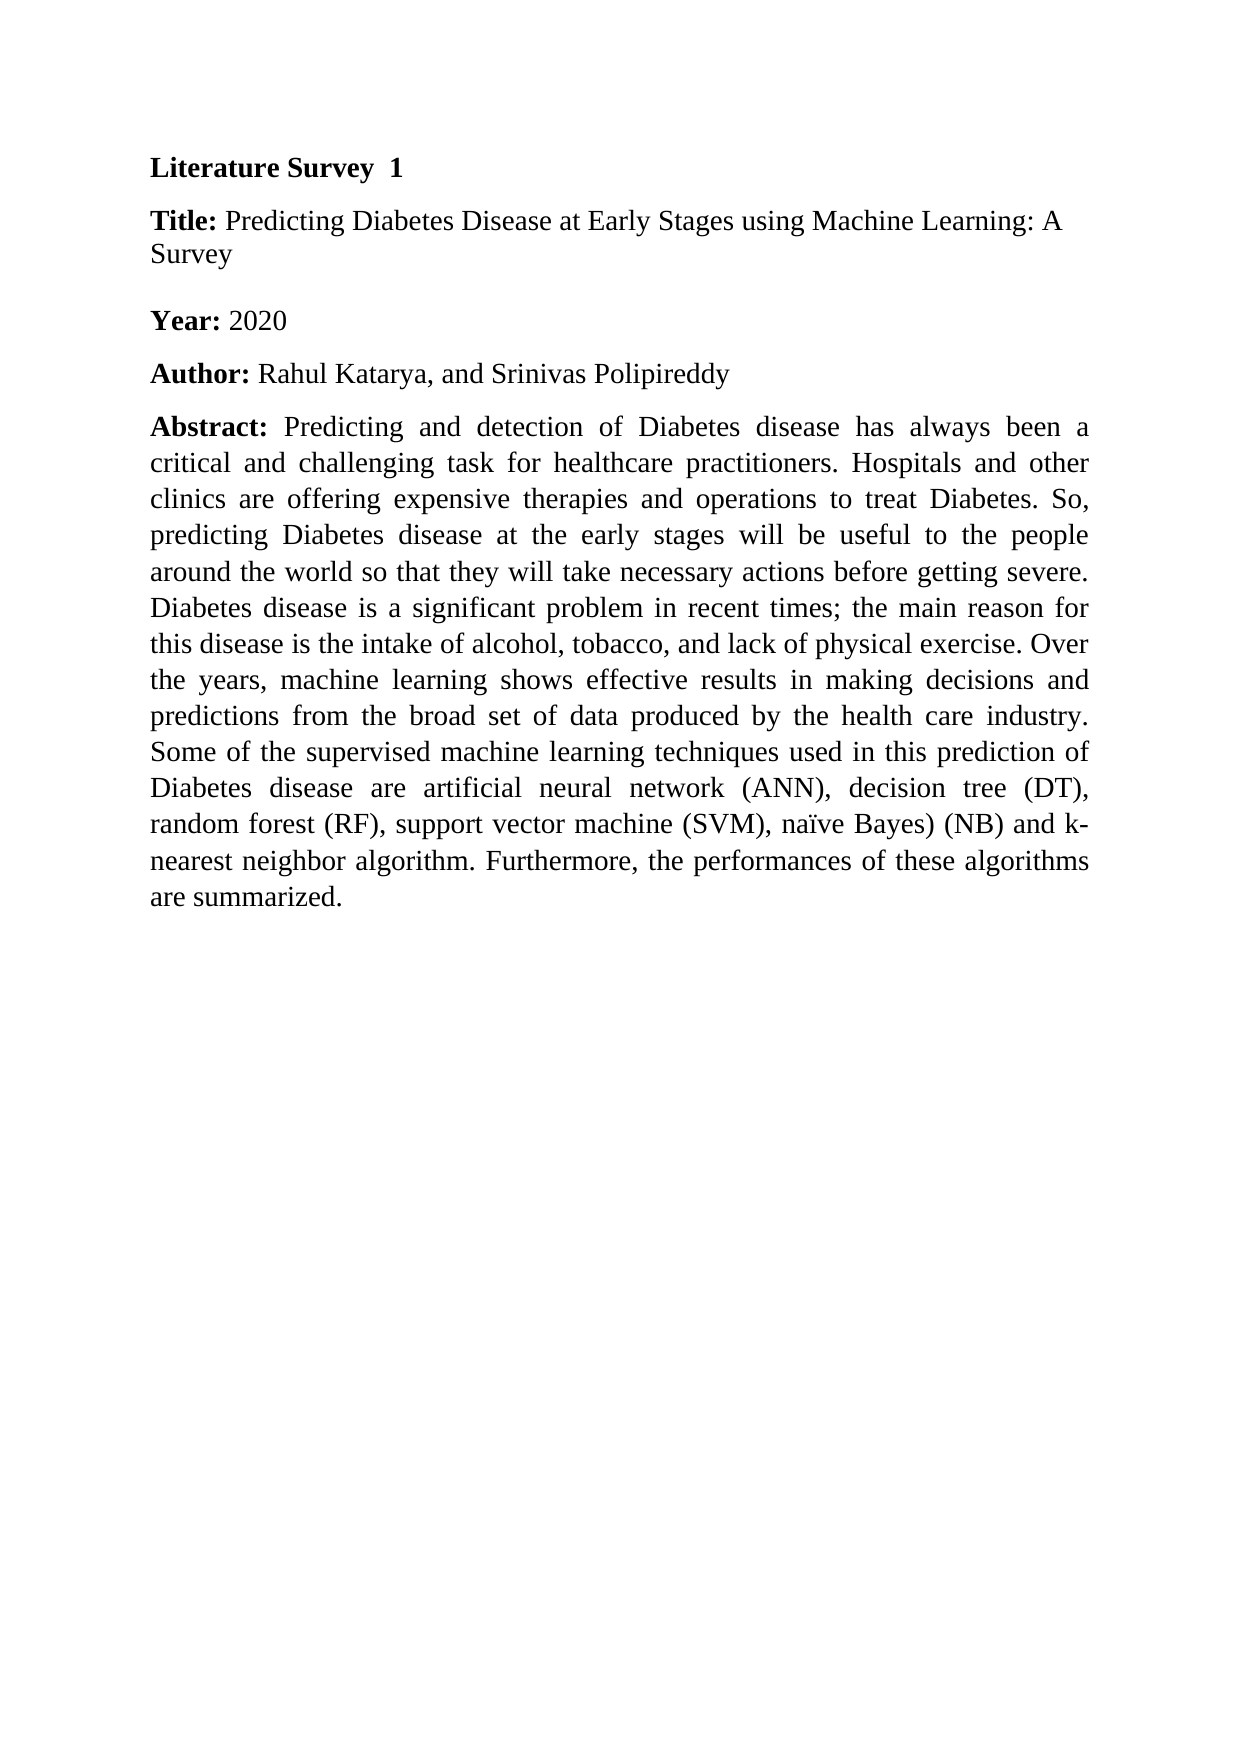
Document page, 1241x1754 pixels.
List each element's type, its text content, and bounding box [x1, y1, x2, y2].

text Year: 2020 [150, 303, 1090, 337]
text Literature Survey 1 [150, 150, 1090, 183]
text Author: Rahul Katarya, and Srinivas Polipireddy [150, 356, 1090, 390]
text Abstract: Predicting and detection of Diabetes disease has always been a critical and challenging task for healthcare practitioners. Hospitals and other clinics are offering expensive therapies and operations to treat Diabetes. So, predicting Diabetes disease at the early stages will be useful to the people around the world so that they will take necessary actions before getting severe. Diabetes disease is a significant problem in recent times; the main reason for this disease is the intake of alcohol, tobacco, and lack of physical exercise. Over the years, machine learning shows effective results in making decisions and predictions from the broad set of data produced by the health care industry. Some of the supervised machine learning techniques used in this prediction of Diabetes disease are artificial neural network (ANN), decision tree (DT), random forest (RF), support vector machine (SVM), naïve Bayes) (NB) and k-nearest neighbor algorithm. Furthermore, the performances of these algorithms are summarized. [150, 409, 1090, 912]
subtitle Title: Predicting Diabetes Disease at Early Stages using Machine Learning: A Survey [150, 203, 1090, 270]
